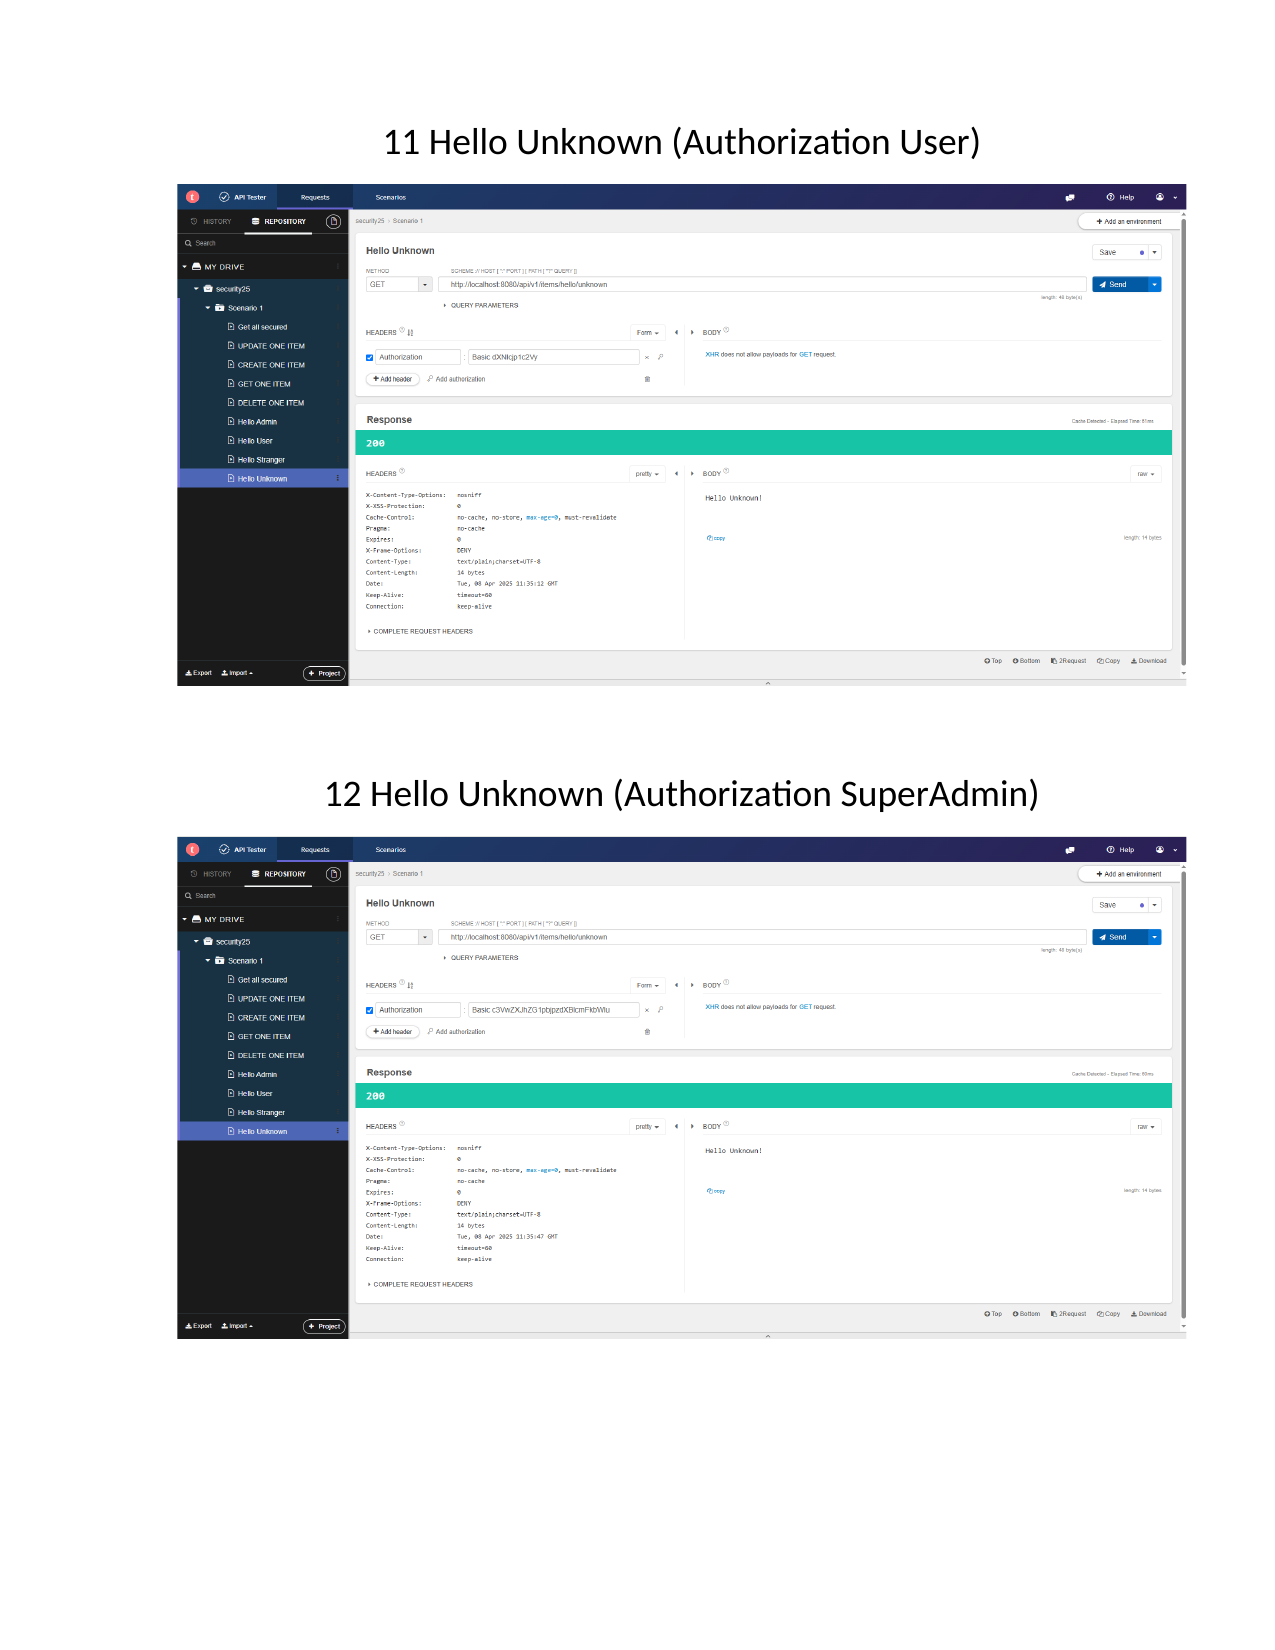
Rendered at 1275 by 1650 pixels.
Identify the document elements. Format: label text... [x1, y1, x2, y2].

picture [177, 184, 1187, 686]
text 11 Hello Unknown (Authorization User) [177, 118, 1186, 164]
picture [177, 836, 1187, 1339]
text 12 Hello Unknown (Authorization SuperAdmin) [177, 770, 1186, 816]
